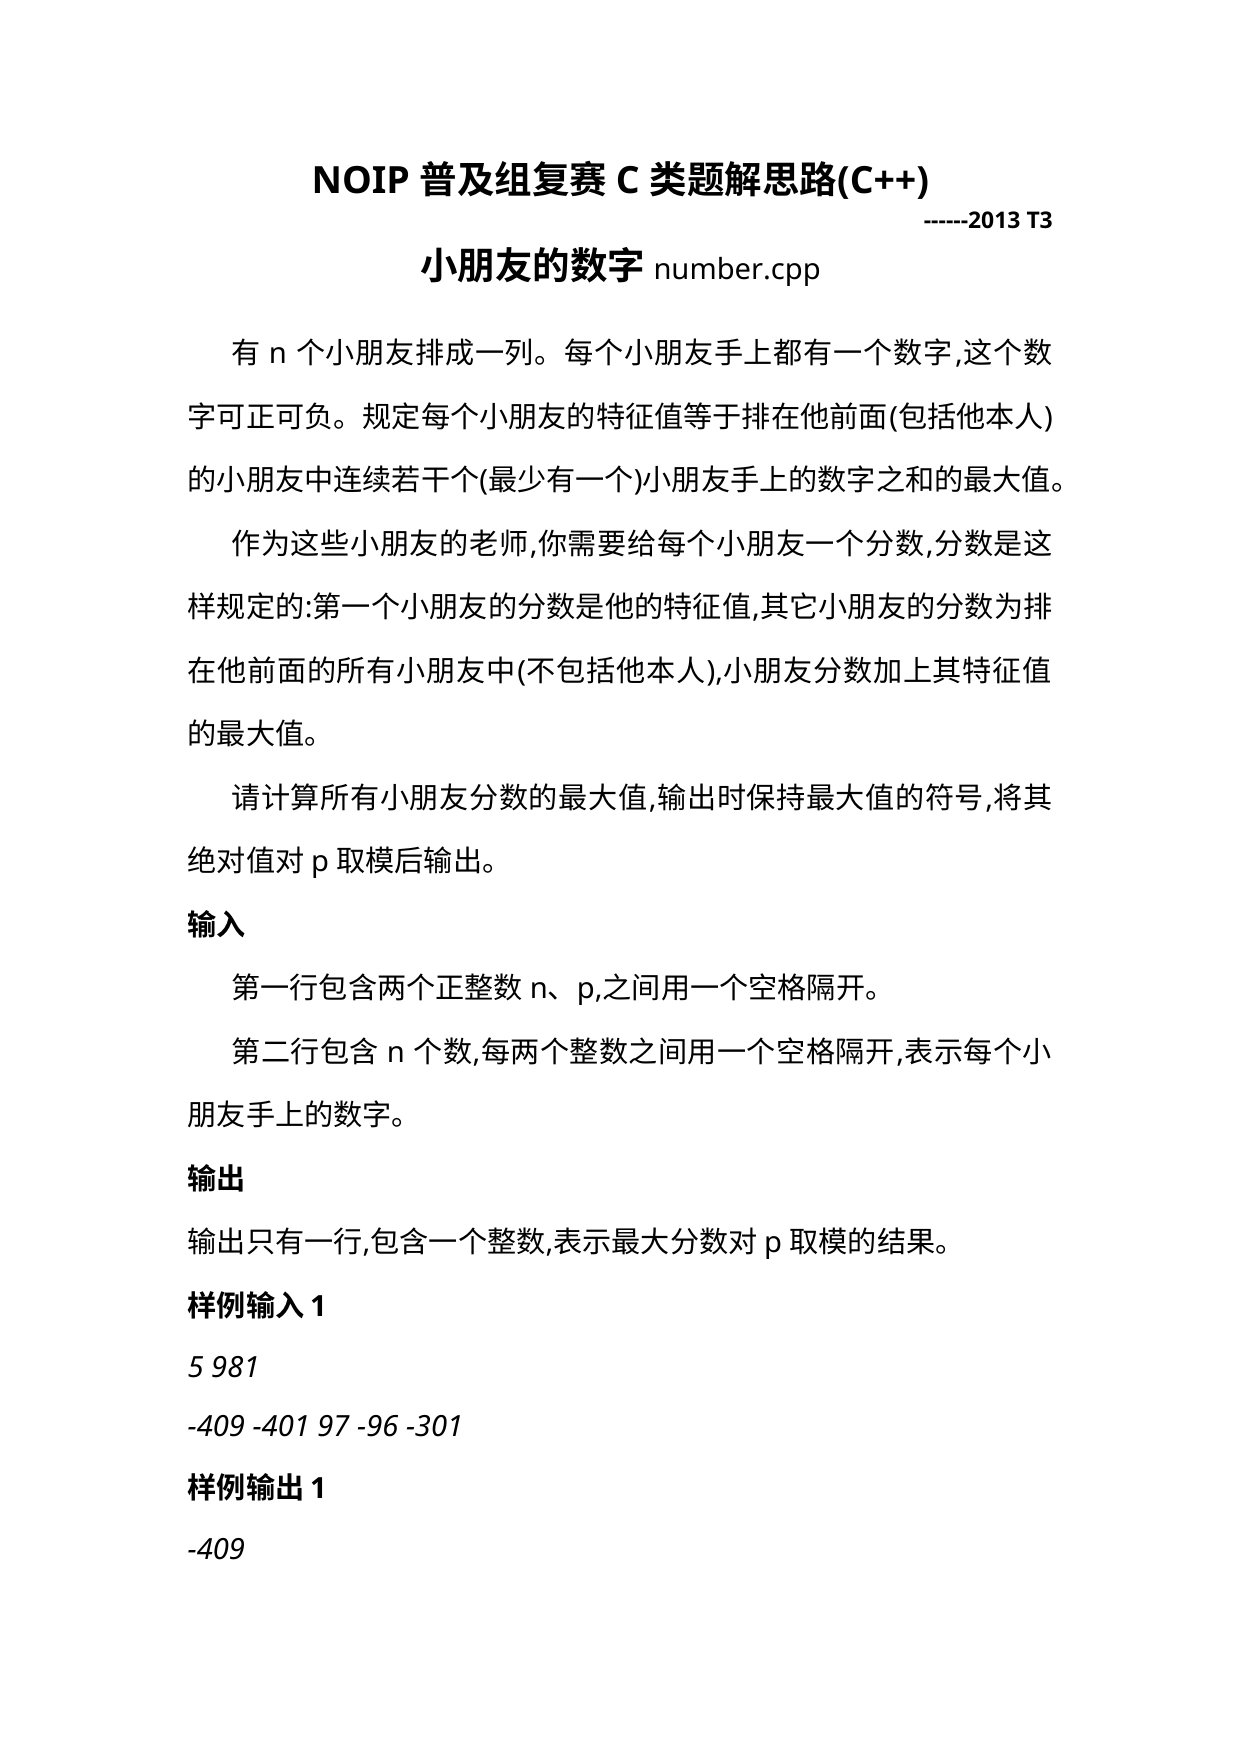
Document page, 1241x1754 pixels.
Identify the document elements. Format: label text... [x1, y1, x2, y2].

text -409 -401 97 -96 -301 [187, 1405, 1053, 1445]
text 第一行包含两个正整数 n、p,之间用一个空格隔开。 [187, 965, 1053, 1007]
text 样例输入1 [187, 1282, 1053, 1325]
text 输出只有一行,包含一个整数,表示最大分数对 p 取模的结果。 [187, 1219, 1053, 1261]
text 第二行包含 n 个数,每两个整数之间用一个空格隔开,表示每个小朋友手上的数字。 [187, 1028, 1053, 1134]
text 5 981 [187, 1346, 1053, 1386]
text 输出 [187, 1155, 1053, 1198]
text -409 [187, 1528, 1053, 1568]
text 作为这些小朋友的老师,你需要给每个小朋友一个分数,分数是这样规定的:第一个小朋友的分数是他的特征值,其它小朋友的分数为排在他前面的所有小朋友中(不包括他本人),小朋友分数加上其特征值的最大值。 [187, 520, 1053, 753]
text 小朋友的数字 number.cpp [187, 236, 1053, 290]
text 请计算所有小朋友分数的最大值,输出时保持最大值的符号,将其绝对值对 p 取模后输出。 [187, 774, 1053, 880]
text 输入 [187, 901, 1053, 944]
text 样例输出1 [187, 1465, 1053, 1507]
text NOIP 普及组复赛 C 类题解思路(C++) [187, 150, 1053, 204]
text ------2013 T3 [187, 204, 1053, 236]
text 有 n 个小朋友排成一列。每个小朋友手上都有一个数字,这个数字可正可负。规定每个小朋友的特征值等于排在他前面(包括他本人)的小朋友中连续若干个(最少有一个)小朋友手上的数字之和的最大值。 [187, 330, 1053, 499]
